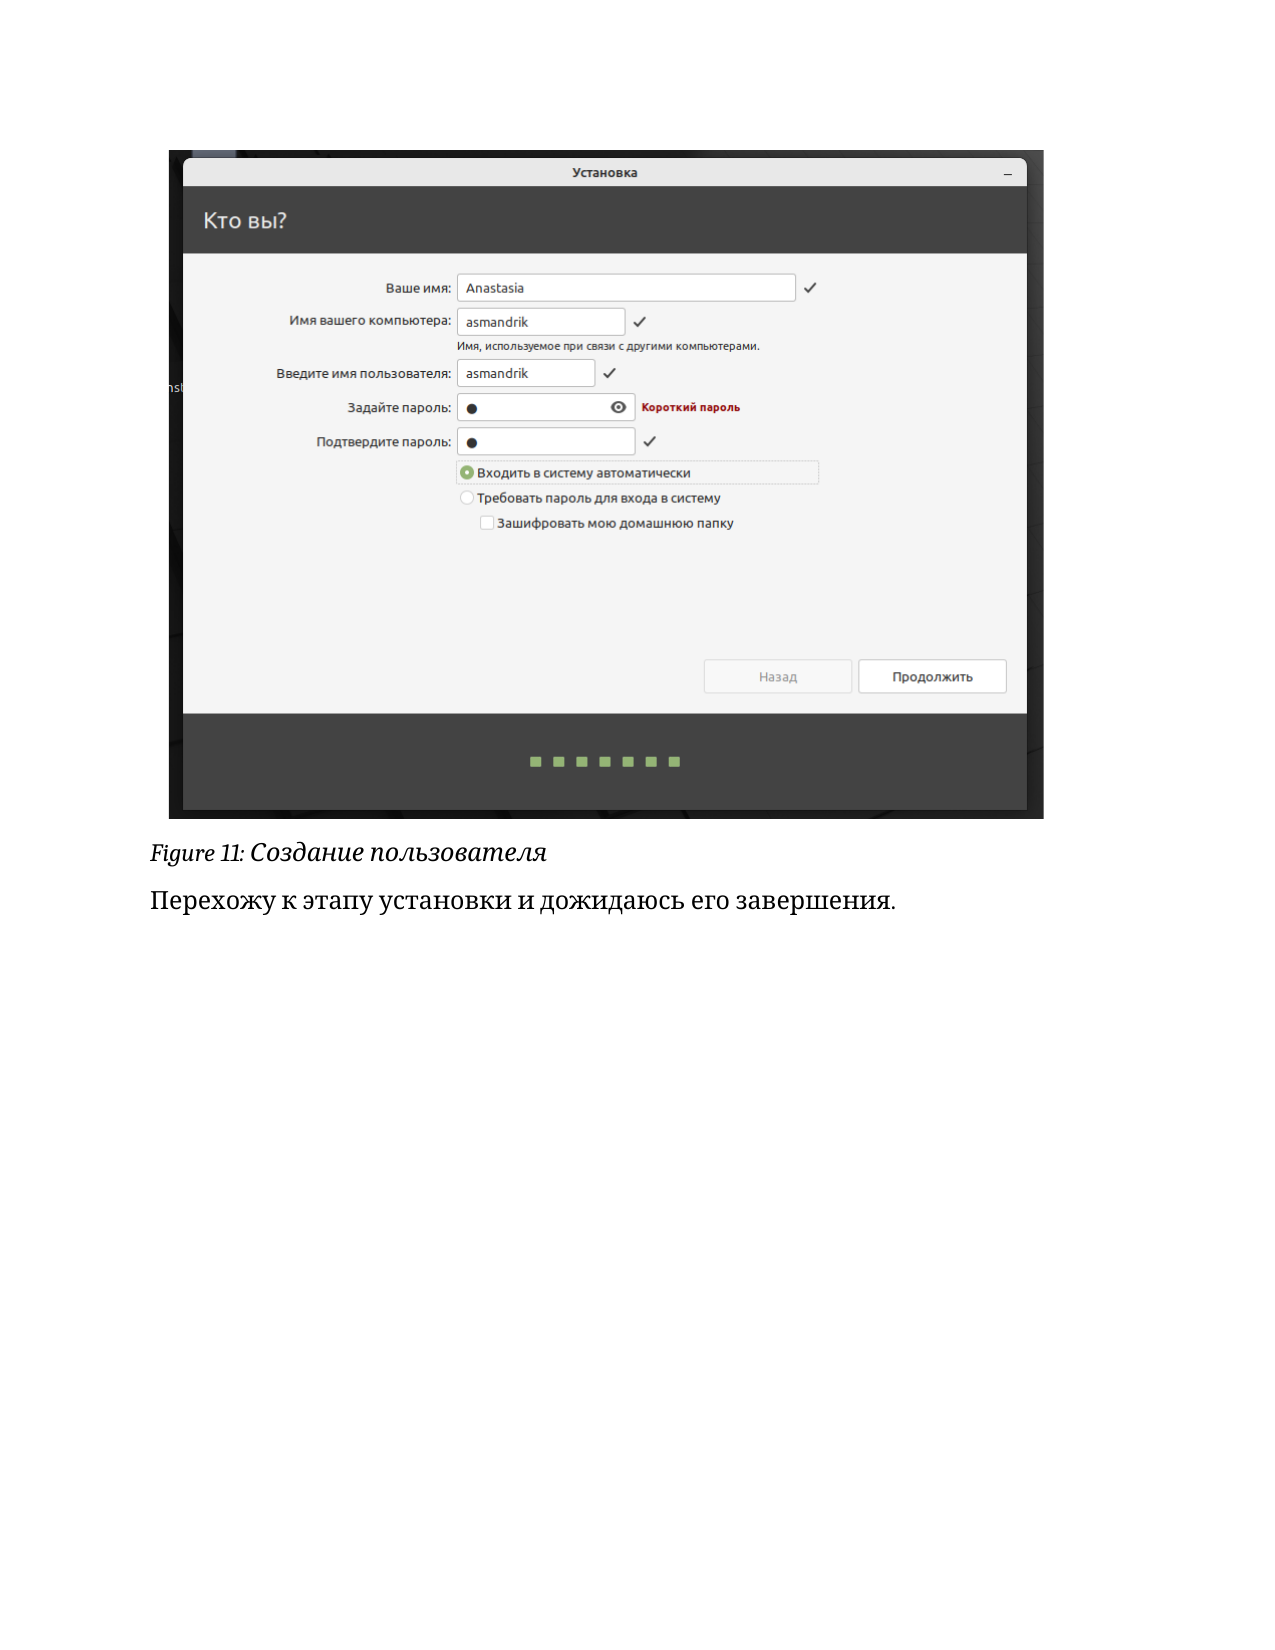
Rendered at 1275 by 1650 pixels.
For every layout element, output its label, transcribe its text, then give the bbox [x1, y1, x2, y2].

text Figure 11: Создание пользователя [150, 839, 1125, 868]
text Перехожу к этапу установки и дожидаюсь его завершения. [150, 887, 1125, 916]
picture [168, 150, 1044, 819]
